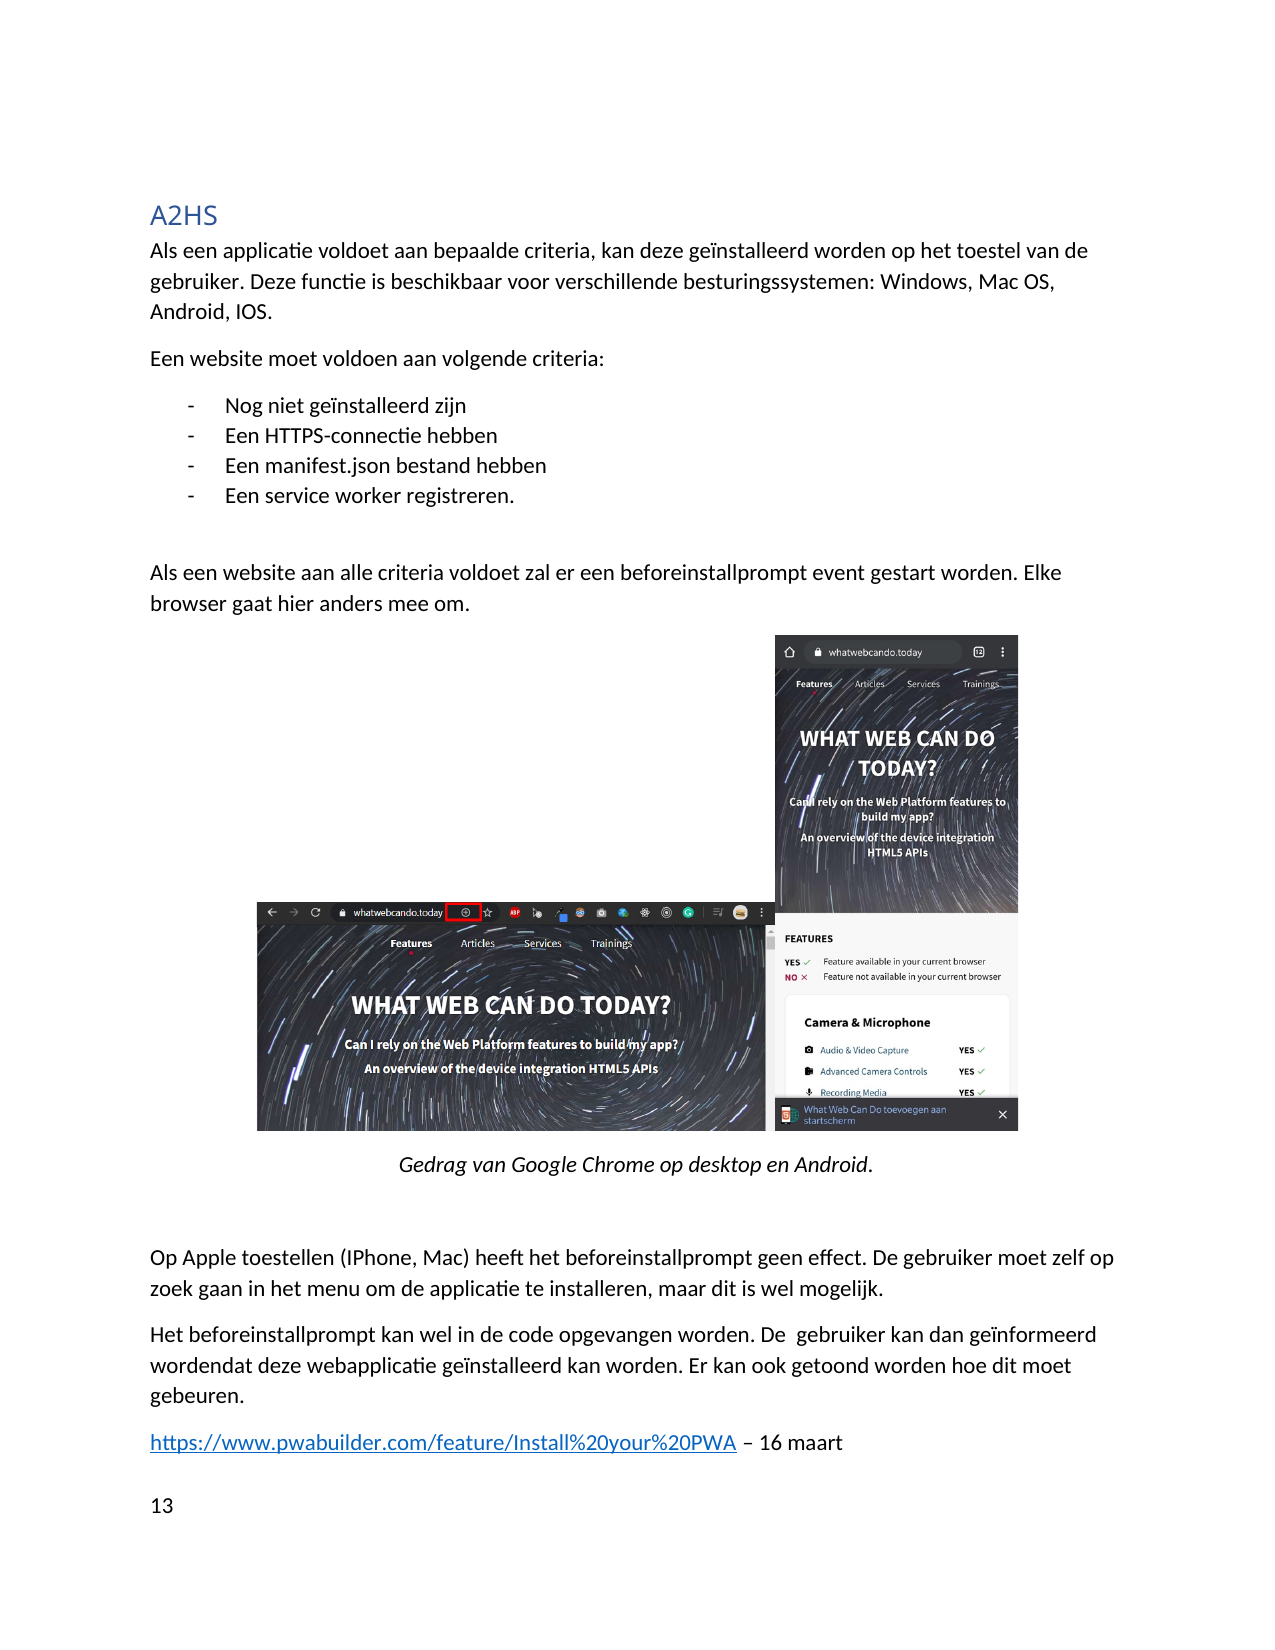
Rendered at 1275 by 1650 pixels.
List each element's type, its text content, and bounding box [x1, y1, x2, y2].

text https://www.pwabuilder.com/feature/Install%20your%20PWA – 16 maart [150, 1428, 1125, 1456]
subtitle A2HS [150, 197, 1125, 234]
list Een service worker registreren. [187, 481, 1125, 540]
list Nog niet geïnstalleerd zijn [187, 391, 1125, 419]
text Als een applicatie voldoet aan bepaalde criteria, kan deze geïnstalleerd worden op het toestel van de gebruiker. Deze functie is beschikbaar voor verschillende besturingssystemen: Windows, Mac OS, Android, IOS. [150, 237, 1125, 325]
text Als een website aan alle criteria voldoet zal er een beforeinstallprompt event gestart worden. Elke browser gaat hier anders mee om. [150, 558, 1125, 617]
text Een website moet voldoen aan volgende criteria: [150, 344, 1125, 372]
picture [256, 635, 1019, 1131]
list Een manifest.json bestand hebben [187, 451, 1125, 479]
list Een HTTPS-connectie hebben [187, 421, 1125, 449]
text Op Apple toestellen (IPhone, Mac) heeft het beforeinstallprompt geen effect. De gebruiker moet zelf op zoek gaan in het menu om de applicatie te installeren, maar dit is wel mogelijk. [150, 1243, 1125, 1302]
text Gedrag van Google Chrome op desktop en Android. [150, 1150, 1125, 1178]
text Het beforeinstallprompt kan wel in de code opgevangen worden. De gebruiker kan dan geïnformeerd wordendat deze webapplicatie geïnstalleerd kan worden. Er kan ook getoond worden hoe dit moet gebeuren. [150, 1321, 1125, 1409]
